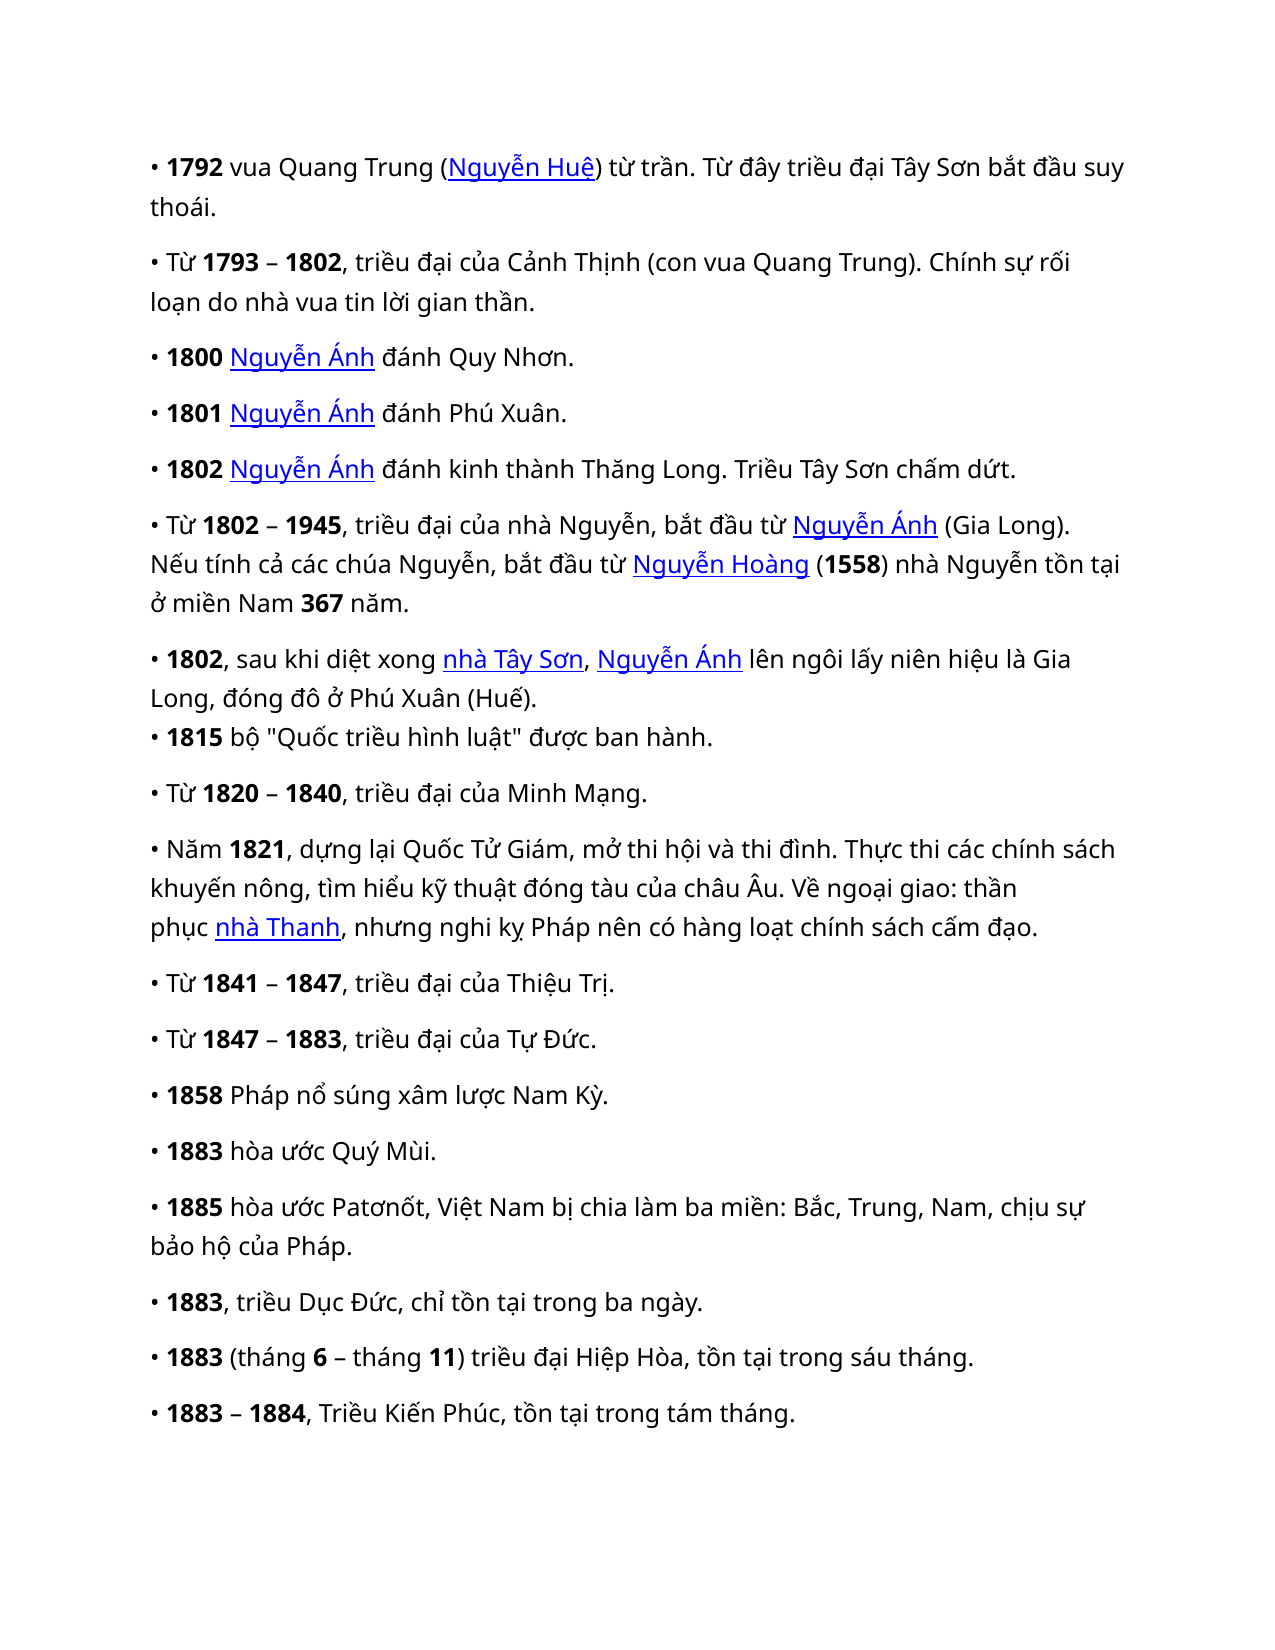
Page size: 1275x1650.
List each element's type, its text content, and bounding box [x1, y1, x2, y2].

text • 1802 Nguyễn Ánh đánh kinh thành Thăng Long. Triều Tây Sơn chấm dứt. [150, 452, 1125, 486]
text • 1858 Pháp nổ súng xâm lược Nam Kỳ. [150, 1077, 1125, 1112]
text • Từ 1841 – 1847, triều đại của Thiệu Trị. [150, 966, 1125, 1000]
text • Từ 1802 – 1945, triều đại của nhà Nguyễn, bắt đầu từ Nguyễn Ánh (Gia Long). Nếu tính cả các chúa Nguyễn, bắt đầu từ Nguyễn Hoàng (1558) nhà Nguyễn tồn tại ở miền Nam 367 năm. [150, 507, 1125, 620]
text • 1883, triều Dục Đức, chỉ tồn tại trong ba ngày. [150, 1284, 1125, 1318]
text • 1883 (tháng 6 – tháng 11) triều đại Hiệp Hòa, tồn tại trong sáu tháng. [150, 1340, 1125, 1374]
text • Năm 1821, dựng lại Quốc Tử Giám, mở thi hội và thi đình. Thực thi các chính sách khuyến nông, tìm hiểu kỹ thuật đóng tàu của châu Âu. Về ngoại giao: thần phục nhà Thanh, nhưng nghi kỵ Pháp nên có hàng loạt chính sách cấm đạo. [150, 832, 1125, 944]
text • 1883 – 1884, Triều Kiến Phúc, tồn tại trong tám tháng. [150, 1396, 1125, 1430]
text • 1801 Nguyễn Ánh đánh Phú Xuân. [150, 396, 1125, 430]
text • 1802, sau khi diệt xong nhà Tây Sơn, Nguyễn Ánh lên ngôi lấy niên hiệu là Gia Long, đóng đô ở Phú Xuân (Huế). • 1815 bộ "Quốc triều hình luật" được ban hành. [150, 642, 1125, 754]
text • Từ 1847 – 1883, triều đại của Tự Đức. [150, 1022, 1125, 1056]
text • Từ 1793 – 1802, triều đại của Cảnh Thịnh (con vua Quang Trung). Chính sự rối loạn do nhà vua tin lời gian thần. [150, 245, 1125, 318]
text • 1885 hòa ước Patơnốt, Việt Nam bị chia làm ba miền: Bắc, Trung, Nam, chịu sự bảo hộ của Pháp. [150, 1189, 1125, 1262]
text • 1800 Nguyễn Ánh đánh Quy Nhơn. [150, 340, 1125, 374]
text • Từ 1820 – 1840, triều đại của Minh Mạng. [150, 776, 1125, 810]
text • 1883 hòa ước Quý Mùi. [150, 1133, 1125, 1167]
text • 1792 vua Quang Trung (Nguyễn Huệ) từ trần. Từ đây triều đại Tây Sơn bắt đầu suy thoái. [150, 150, 1125, 223]
